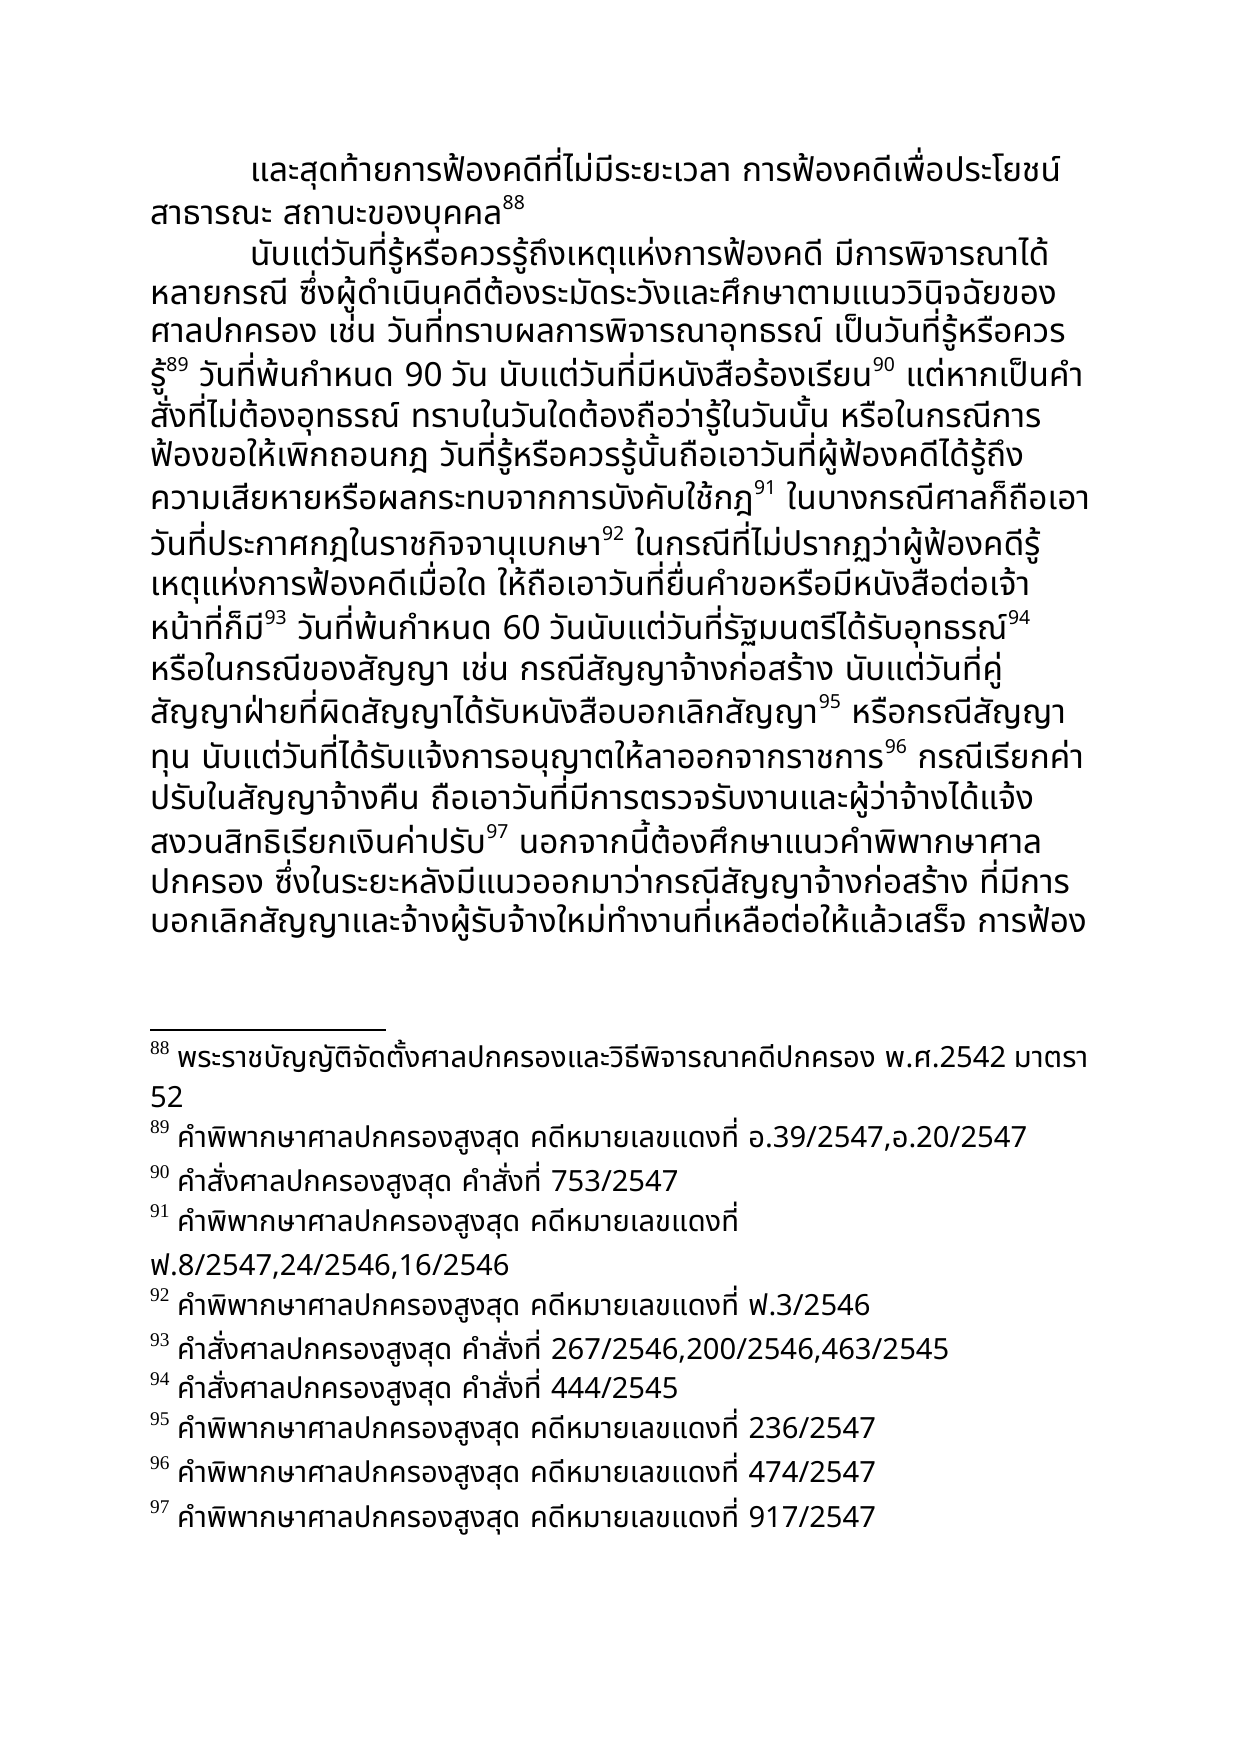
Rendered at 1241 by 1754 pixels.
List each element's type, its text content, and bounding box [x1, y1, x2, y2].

text นับแต่วันที่รู้หรือควรรู้ถึงเหตุแห่งการฟ้องคดี มีการพิจารณาได้หลายกรณี ซึ่งผู้ดำเนินคดีต้องระมัดระวังและศึกษาตามแนววินิจฉัยของศาลปกครอง เช่น วันที่ทราบผลการพิจารณาอุทธรณ์ เป็นวันที่รู้หรือควรรู้ วันที่พ้นกำหนด 90 วัน นับแต่วันที่มีหนังสือร้องเรียน แต่หากเป็นคำสั่งที่ไม่ต้องอุทธรณ์ ทราบในวันใดต้องถือว่ารู้ในวันนั้น หรือในกรณีการฟ้องขอให้เพิกถอนกฎ วันที่รู้หรือควรรู้นั้นถือเอาวันที่ผู้ฟ้องคดีได้รู้ถึงความเสียหายหรือผลกระทบจากการบังคับใช้กฎ ในบางกรณีศาลก็ถือเอาวันที่ประกาศกฎในราชกิจจานุเบกษา ในกรณีที่ไม่ปรากฏว่าผู้ฟ้องคดีรู้เหตุแห่งการฟ้องคดีเมื่อใด ให้ถือเอาวันที่ยื่นคำขอหรือมีหนังสือต่อเจ้าหน้าที่ก็มี วันที่พ้นกำหนด 60 วันนับแต่วันที่รัฐมนตรีได้รับอุทธรณ์ หรือในกรณีของสัญญา เช่น กรณีสัญญาจ้างก่อสร้าง นับแต่วันที่คู่สัญญาฝ่ายที่ผิดสัญญาได้รับหนังสือบอกเลิกสัญญา หรือกรณีสัญญาทุน นับแต่วันที่ได้รับแจ้งการอนุญาตให้ลาออกจากราชการ กรณีเรียกค่าปรับในสัญญาจ้างคืน ถือเอาวันที่มีการตรวจรับงานและผู้ว่าจ้างได้แจ้งสงวนสิทธิเรียกเงินค่าปรับ นอกจากนี้ต้องศึกษาแนวคำพิพากษาศาลปกครอง ซึ่งในระยะหลังมีแนวออกมาว่ากรณีสัญญาจ้างก่อสร้าง ที่มีการบอกเลิกสัญญาและจ้างผู้รับจ้างใหม่ทำงานที่เหลือต่อให้แล้วเสร็จ การฟ้องผู้รับจ้างเดิมให้รับผิดในส่วนต่างของงานสามารถฟ้องได้ใน 5 ปีนับแต่มีการจ้างผู้รับจ้างรายใหม่ [150, 234, 1090, 941]
text และสุดท้ายการฟ้องคดีที่ไม่มีระยะเวลา การฟ้องคดีเพื่อประโยชน์สาธารณะ สถานะของบุคคล [150, 150, 1090, 234]
